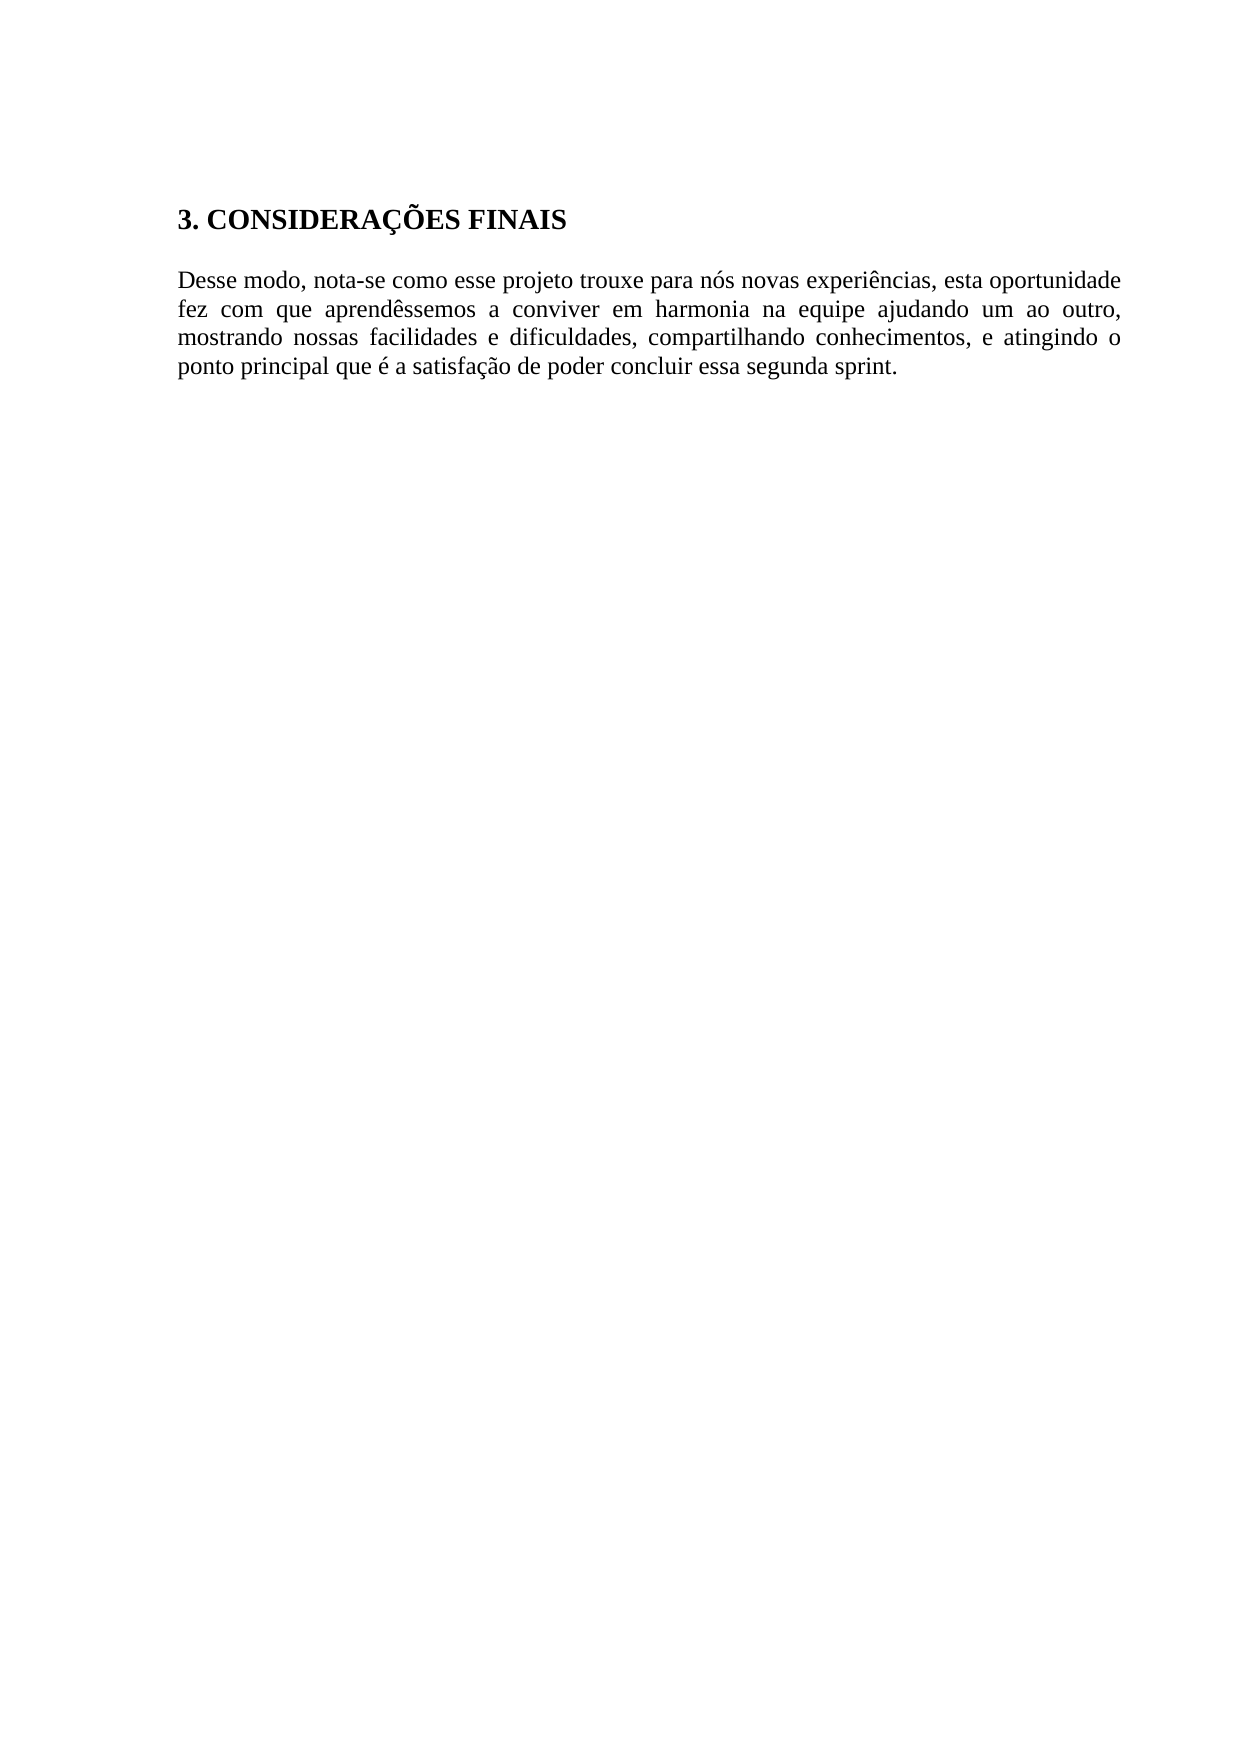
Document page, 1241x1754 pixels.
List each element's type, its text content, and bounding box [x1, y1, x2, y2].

subtitle 3. CONSIDERAÇÕES FINAIS [177, 202, 1122, 236]
text Desse modo, nota-se como esse projeto trouxe para nós novas experiências, esta oportunidade fez com que aprendêssemos a conviver em harmonia na equipe ajudando um ao outro, mostrando nossas facilidades e dificuldades, compartilhando conhecimentos, e atingindo o ponto principal que é a satisfação de poder concluir essa segunda sprint. [177, 265, 1122, 380]
